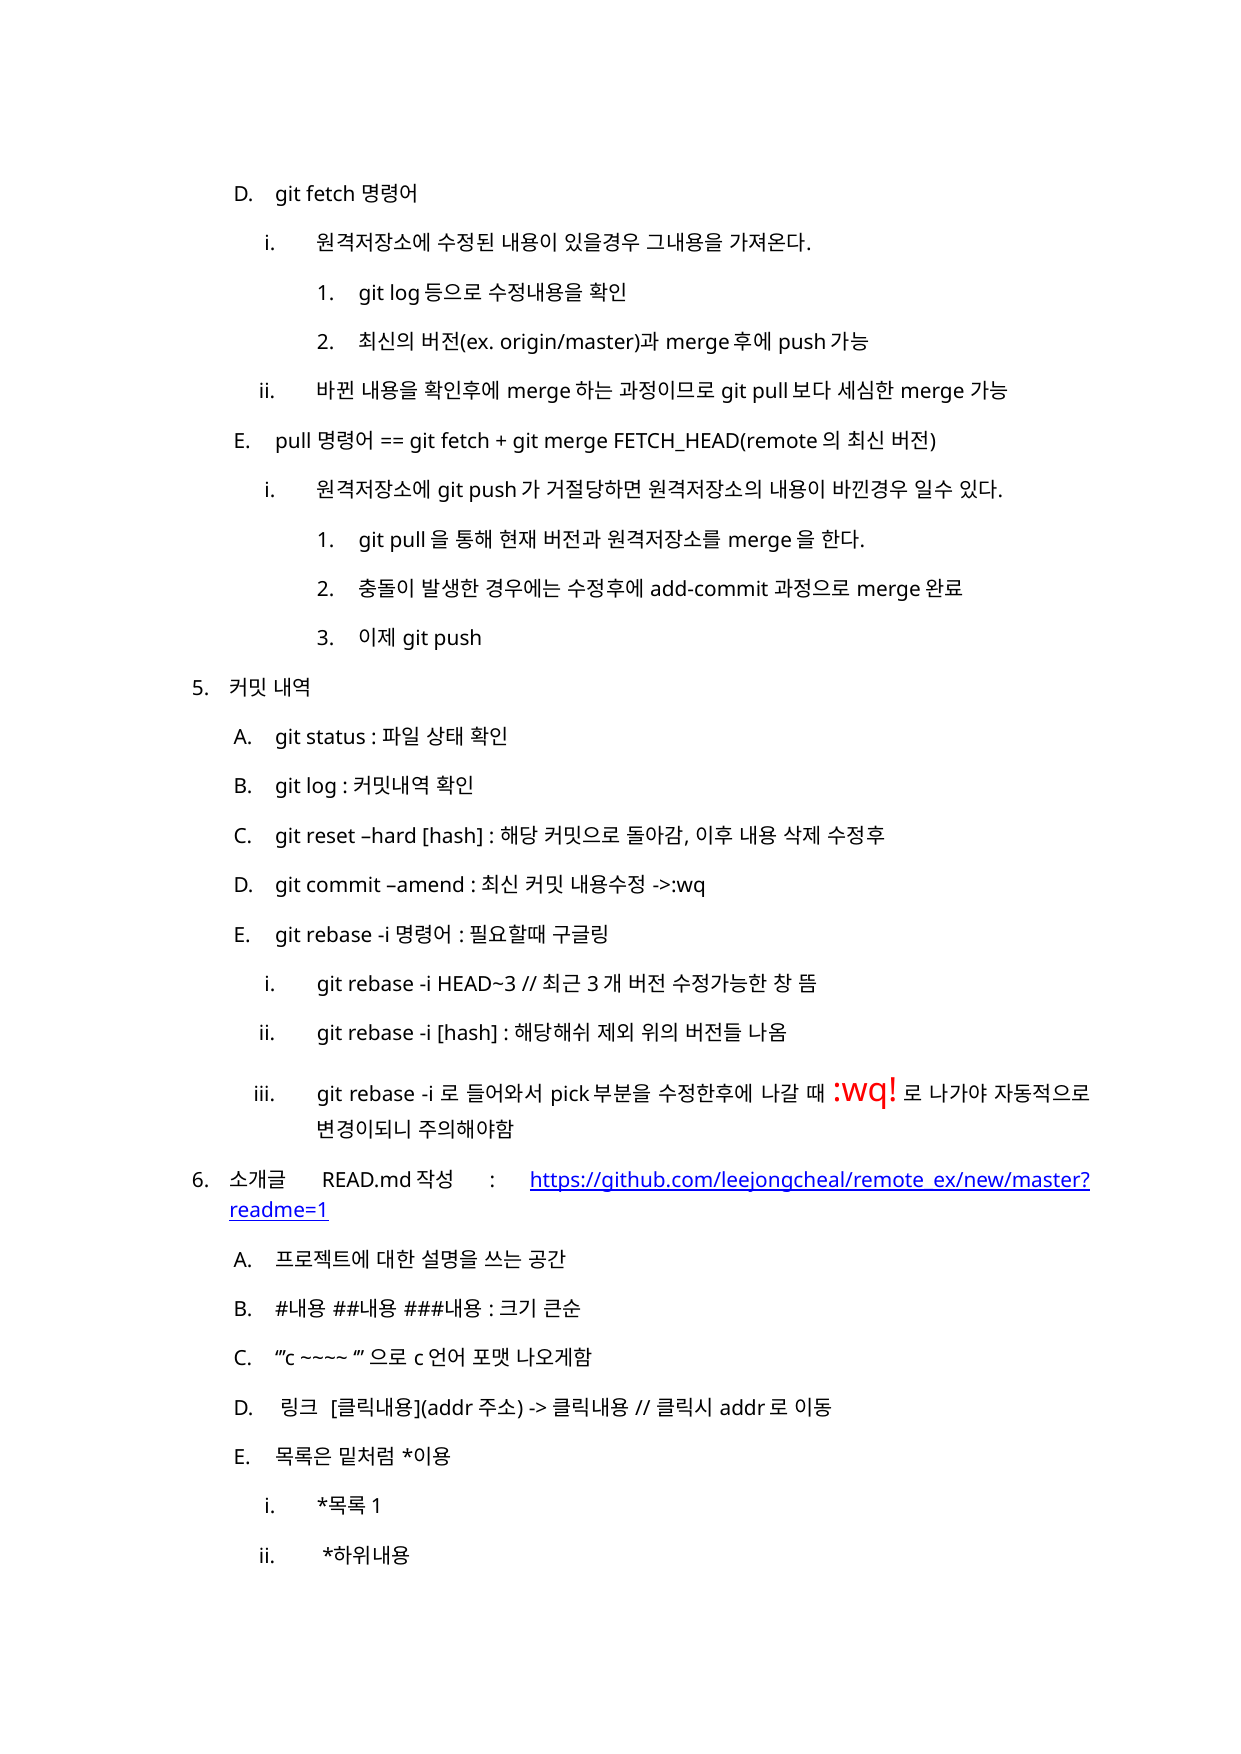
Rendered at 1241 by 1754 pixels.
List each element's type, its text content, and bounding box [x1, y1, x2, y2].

list 프로젝트에 대한 설명을 쓰는 공간 [233, 1243, 1090, 1273]
list git rebase -i 로 들어와서 pick부분을 수정한후에 나갈 때 :wq! 로 나가야 자동적으로 변경이되니 주의해야함 [275, 1066, 1090, 1144]
list git rebase -i HEAD~3 // 최근 3개 버전 수정가능한 창 뜸 [275, 967, 1090, 997]
list git log : 커밋내역 확인 [233, 770, 1090, 800]
list git commit –amend : 최신 커밋 내용수정 ->:wq [233, 868, 1090, 899]
list 원격저장소에 git push가 거절당하면 원격저장소의 내용이 바낀경우 일수 있다. [275, 473, 1090, 504]
list 원격저장소에 수정된 내용이 있을경우 그내용을 가져온다. [275, 227, 1090, 257]
list git reset –hard [hash] : 해당 커밋으로 돌아감, 이후 내용 삭제 수정후 [233, 819, 1090, 849]
list #내용 ##내용 ###내용 : 크기 큰순 [233, 1292, 1090, 1322]
list 최신의 버전(ex. origin/master)과 merge후에 push가능 [317, 325, 1090, 356]
list 바뀐 내용을 확인후에 merge하는 과정이므로 git pull보다 세심한 merge 가능 [275, 375, 1090, 405]
list git pull을 통해 현재 버전과 원격저장소를 merge을 한다. [317, 523, 1090, 553]
list git fetch 명령어 [233, 177, 1090, 207]
list 이제 git push [317, 622, 1090, 652]
list git status : 파일 상태 확인 [233, 720, 1090, 751]
list ‘’’c ~~~~ ‘’’ 으로 c언어 포맷 나오게함 [233, 1342, 1090, 1372]
list 충돌이 발생한 경우에는 수정후에 add-commit 과정으로 merge완료 [317, 572, 1090, 602]
list 커밋 내역 [192, 671, 1090, 701]
list git rebase -i [hash] : 해당해쉬 제외 위의 버전들 나옴 [275, 1017, 1090, 1047]
list *하위내용 [275, 1539, 1090, 1569]
list 소개글 READ.md작성 : https://github.com/leejongcheal/remote_ex/new/master?readme=1 [192, 1163, 1090, 1224]
list 링크 [클릭내용](addr 주소) -> 클릭내용 // 클릭시 addr로 이동 [233, 1391, 1090, 1421]
list *목록1 [275, 1490, 1090, 1520]
list git log등으로 수정내용을 확인 [317, 276, 1090, 306]
list git rebase -i 명령어 : 필요할때 구글링 [233, 918, 1090, 948]
list pull 명령어 == git fetch + git merge FETCH_HEAD(remote의 최신 버전) [233, 424, 1090, 454]
list 목록은 밑처럼 *이용 [233, 1440, 1090, 1471]
